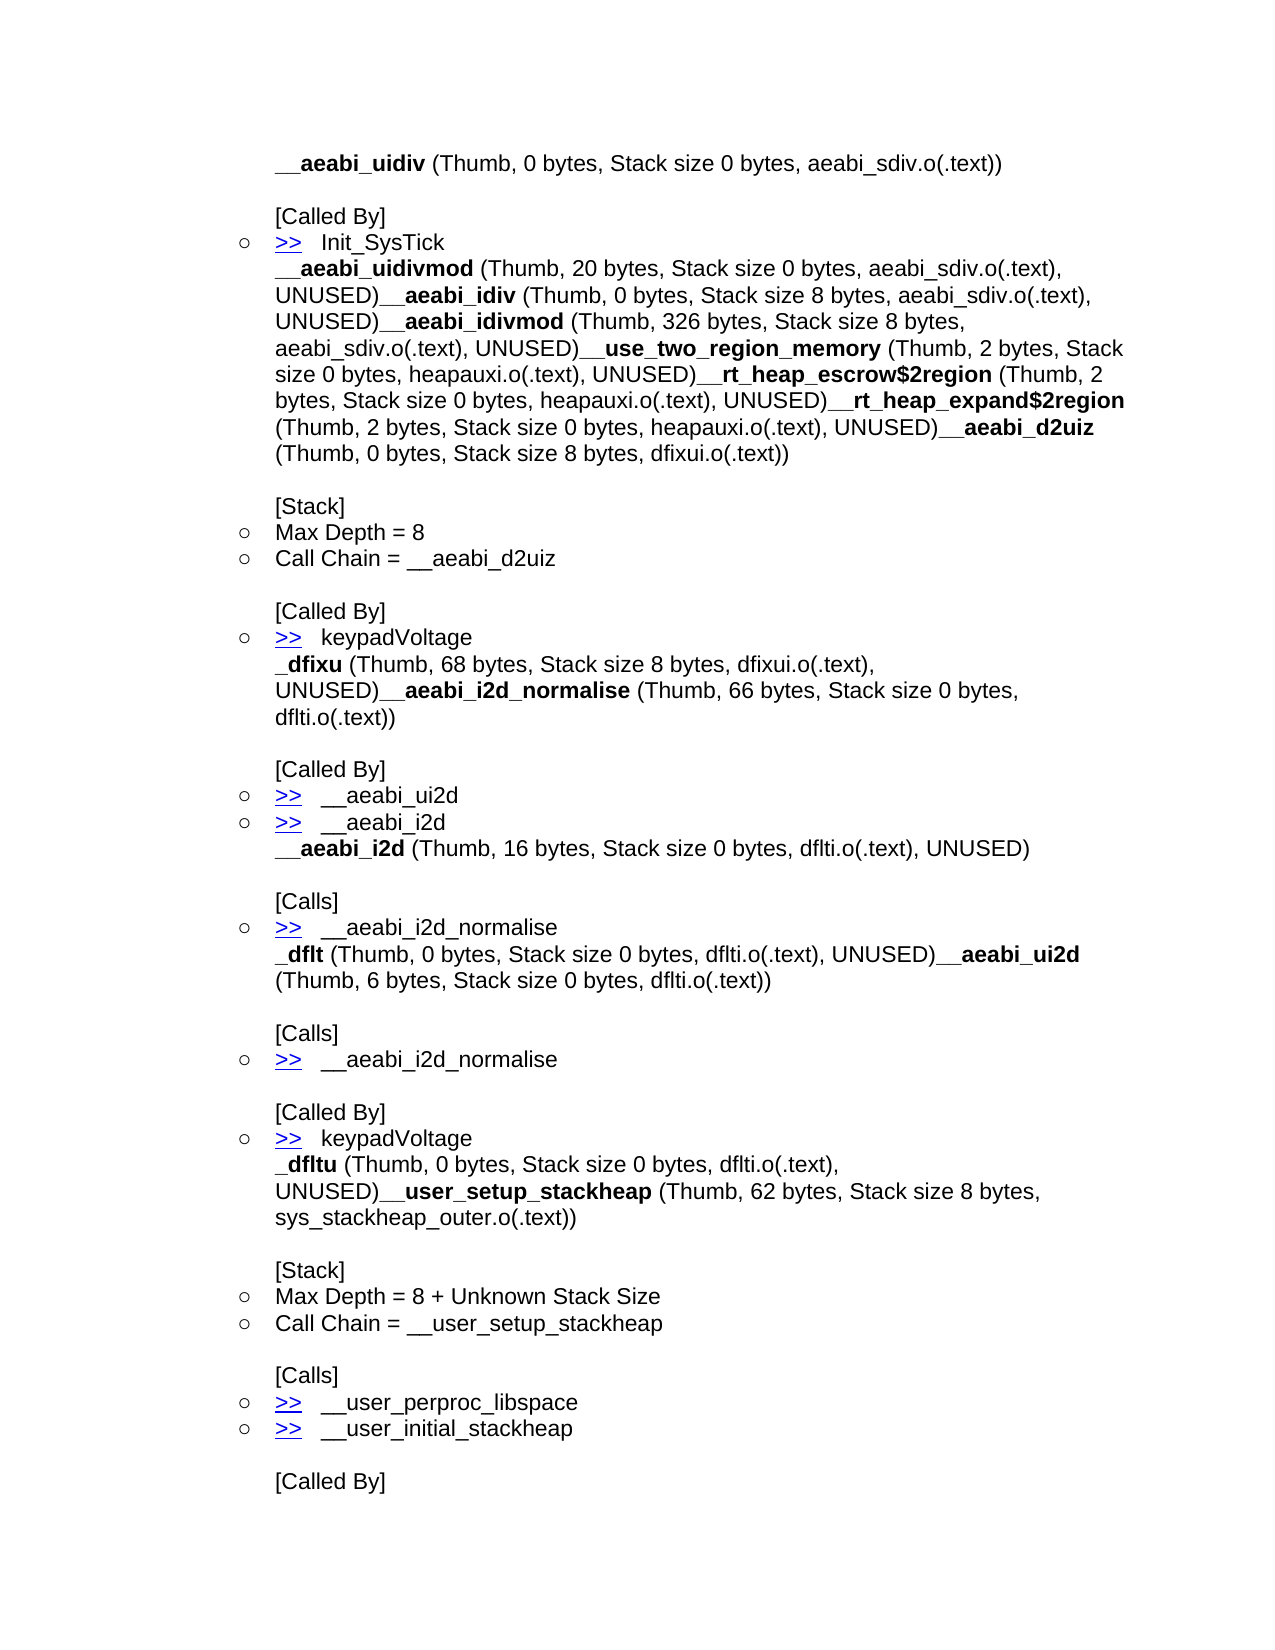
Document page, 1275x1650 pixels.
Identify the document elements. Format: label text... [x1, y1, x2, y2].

list >> __user_perproc_libspace [237, 1389, 1125, 1415]
list >> __aeabi_ui2d [237, 782, 1125, 809]
text [Called By] [275, 572, 1125, 624]
text _dfltu (Thumb, 0 bytes, Stack size 0 bytes, dflti.o(.text), UNUSED)__user_setup_stackheap (Thumb, 62 bytes, Stack size 8 bytes, sys_stackheap_outer.o(.text)) [Stack] [275, 1151, 1125, 1283]
list >> keypadVoltage [237, 1125, 1125, 1151]
text _dfixu (Thumb, 68 bytes, Stack size 8 bytes, dfixui.o(.text), UNUSED)__aeabi_i2d_normalise (Thumb, 66 bytes, Stack size 0 bytes, dflti.o(.text)) [Called By] [275, 651, 1125, 782]
list >> Init_SysTick [237, 229, 1125, 255]
list Max Depth = 8 [237, 519, 1125, 545]
text __aeabi_i2d (Thumb, 16 bytes, Stack size 0 bytes, dflti.o(.text), UNUSED) [Calls] [275, 835, 1125, 914]
list >> keypadVoltage [237, 624, 1125, 651]
list Call Chain = __user_setup_stackheap [237, 1309, 1125, 1336]
text [Calls] [275, 1336, 1125, 1389]
text __aeabi_uidiv (Thumb, 0 bytes, Stack size 0 bytes, aeabi_sdiv.o(.text)) [Called By] [275, 150, 1125, 229]
text [Called By] [275, 1072, 1125, 1125]
list Max Depth = 8 + Unknown Stack Size [237, 1283, 1125, 1309]
list Call Chain = __aeabi_d2uiz [237, 545, 1125, 572]
text __aeabi_uidivmod (Thumb, 20 bytes, Stack size 0 bytes, aeabi_sdiv.o(.text), UNUSED)__aeabi_idiv (Thumb, 0 bytes, Stack size 8 bytes, aeabi_sdiv.o(.text), UNUSED)__aeabi_idivmod (Thumb, 326 bytes, Stack size 8 bytes, aeabi_sdiv.o(.text), UNUSED)__use_two_region_memory (Thumb, 2 bytes, Stack size 0 bytes, heapauxi.o(.text), UNUSED)__rt_heap_escrow$2region (Thumb, 2 bytes, Stack size 0 bytes, heapauxi.o(.text), UNUSED)__rt_heap_expand$2region (Thumb, 2 bytes, Stack size 0 bytes, heapauxi.o(.text), UNUSED)__aeabi_d2uiz (Thumb, 0 bytes, Stack size 8 bytes, dfixui.o(.text)) [Stack] [275, 255, 1125, 519]
list >> __user_initial_stackheap [237, 1415, 1125, 1441]
text _dflt (Thumb, 0 bytes, Stack size 0 bytes, dflti.o(.text), UNUSED)__aeabi_ui2d (Thumb, 6 bytes, Stack size 0 bytes, dflti.o(.text)) [Calls] [275, 941, 1125, 1046]
list >> __aeabi_i2d_normalise [237, 1046, 1125, 1072]
list >> __aeabi_i2d [237, 809, 1125, 835]
text [Called By] [275, 1441, 1125, 1494]
list >> __aeabi_i2d_normalise [237, 914, 1125, 941]
